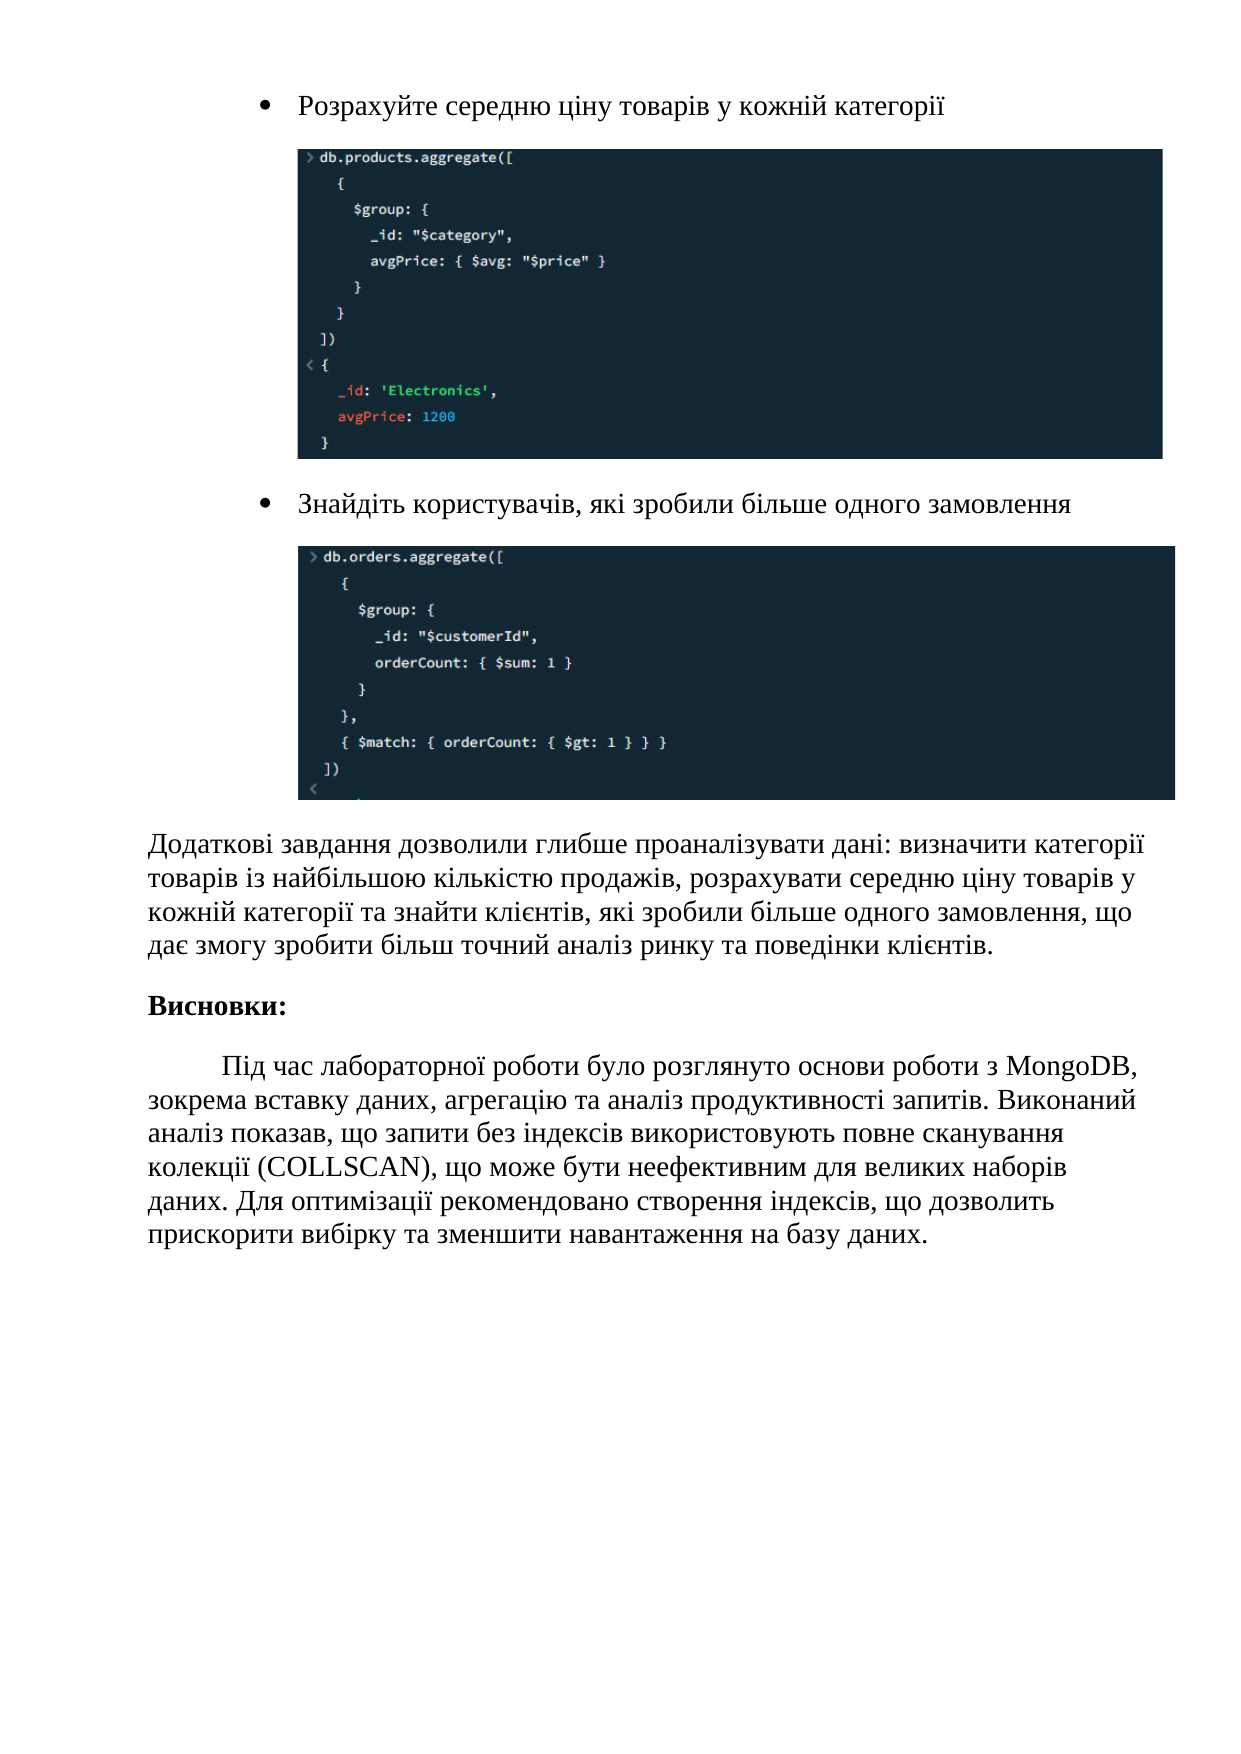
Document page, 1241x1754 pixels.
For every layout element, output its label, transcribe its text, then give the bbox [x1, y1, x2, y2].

list Знайдіть користувачів, які зробили більше одного замовлення [260, 486, 1152, 519]
picture [297, 149, 1163, 459]
text Висновки: [148, 988, 1152, 1021]
list Розрахуйте середню ціну товарів у кожній категорії [260, 88, 1152, 122]
text Додаткові завдання дозволили глибше проаналізувати дані: визначити категорії товарів із найбільшою кількістю продажів, розрахувати середню ціну товарів у кожній категорії та знайти клієнтів, які зробили більше одного замовлення, що дає змогу зробити більш точний аналіз ринку та поведінки клієнтів. [148, 827, 1152, 961]
text Під час лабораторної роботи було розглянуто основи роботи з MongoDB, зокрема вставку даних, агрегацію та аналіз продуктивності запитів. Виконаний аналіз показав, що запити без індексів використовують повне сканування колекції (COLLSCAN), що може бути неефективним для великих наборів даних. Для оптимізації рекомендовано створення індексів, що дозволить прискорити вибірку та зменшити навантаження на базу даних. [148, 1048, 1152, 1250]
picture [297, 546, 1175, 800]
